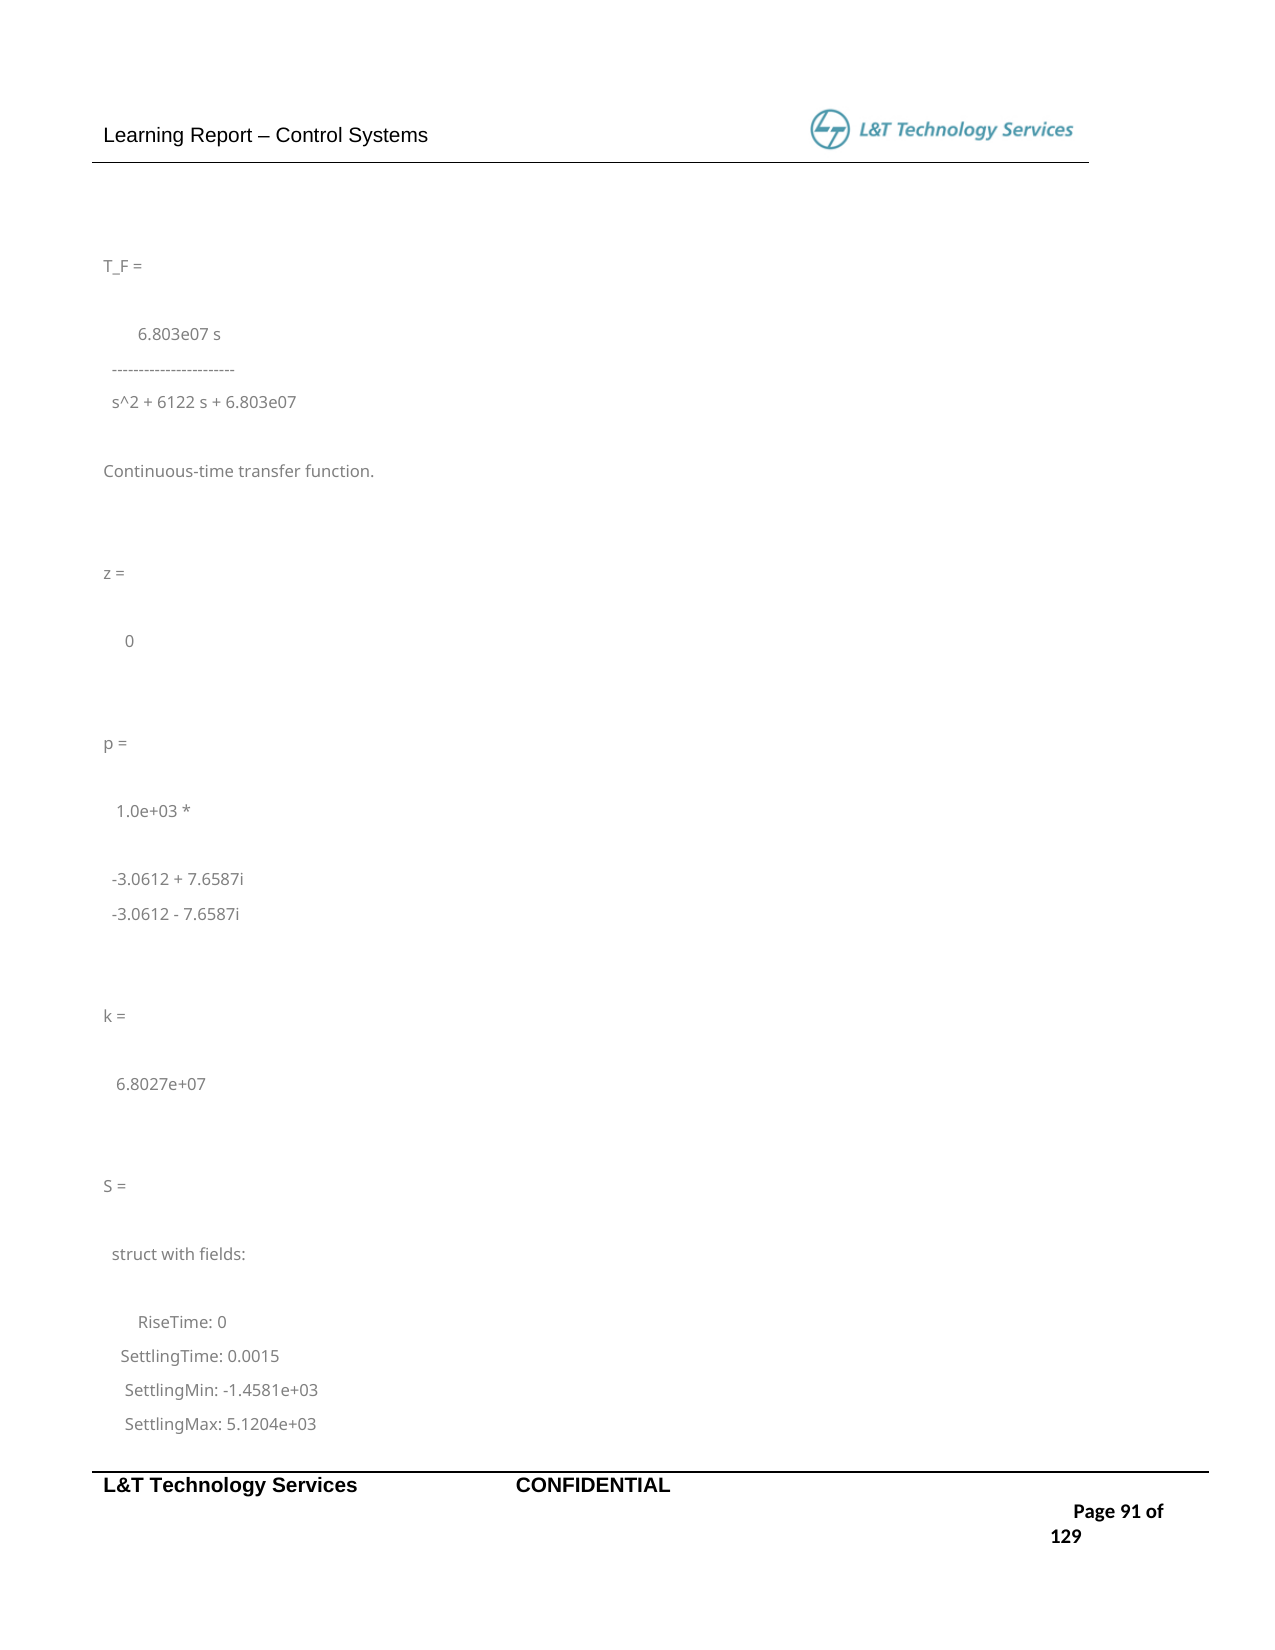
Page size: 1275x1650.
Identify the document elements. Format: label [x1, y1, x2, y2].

text [103, 187, 1162, 1436]
